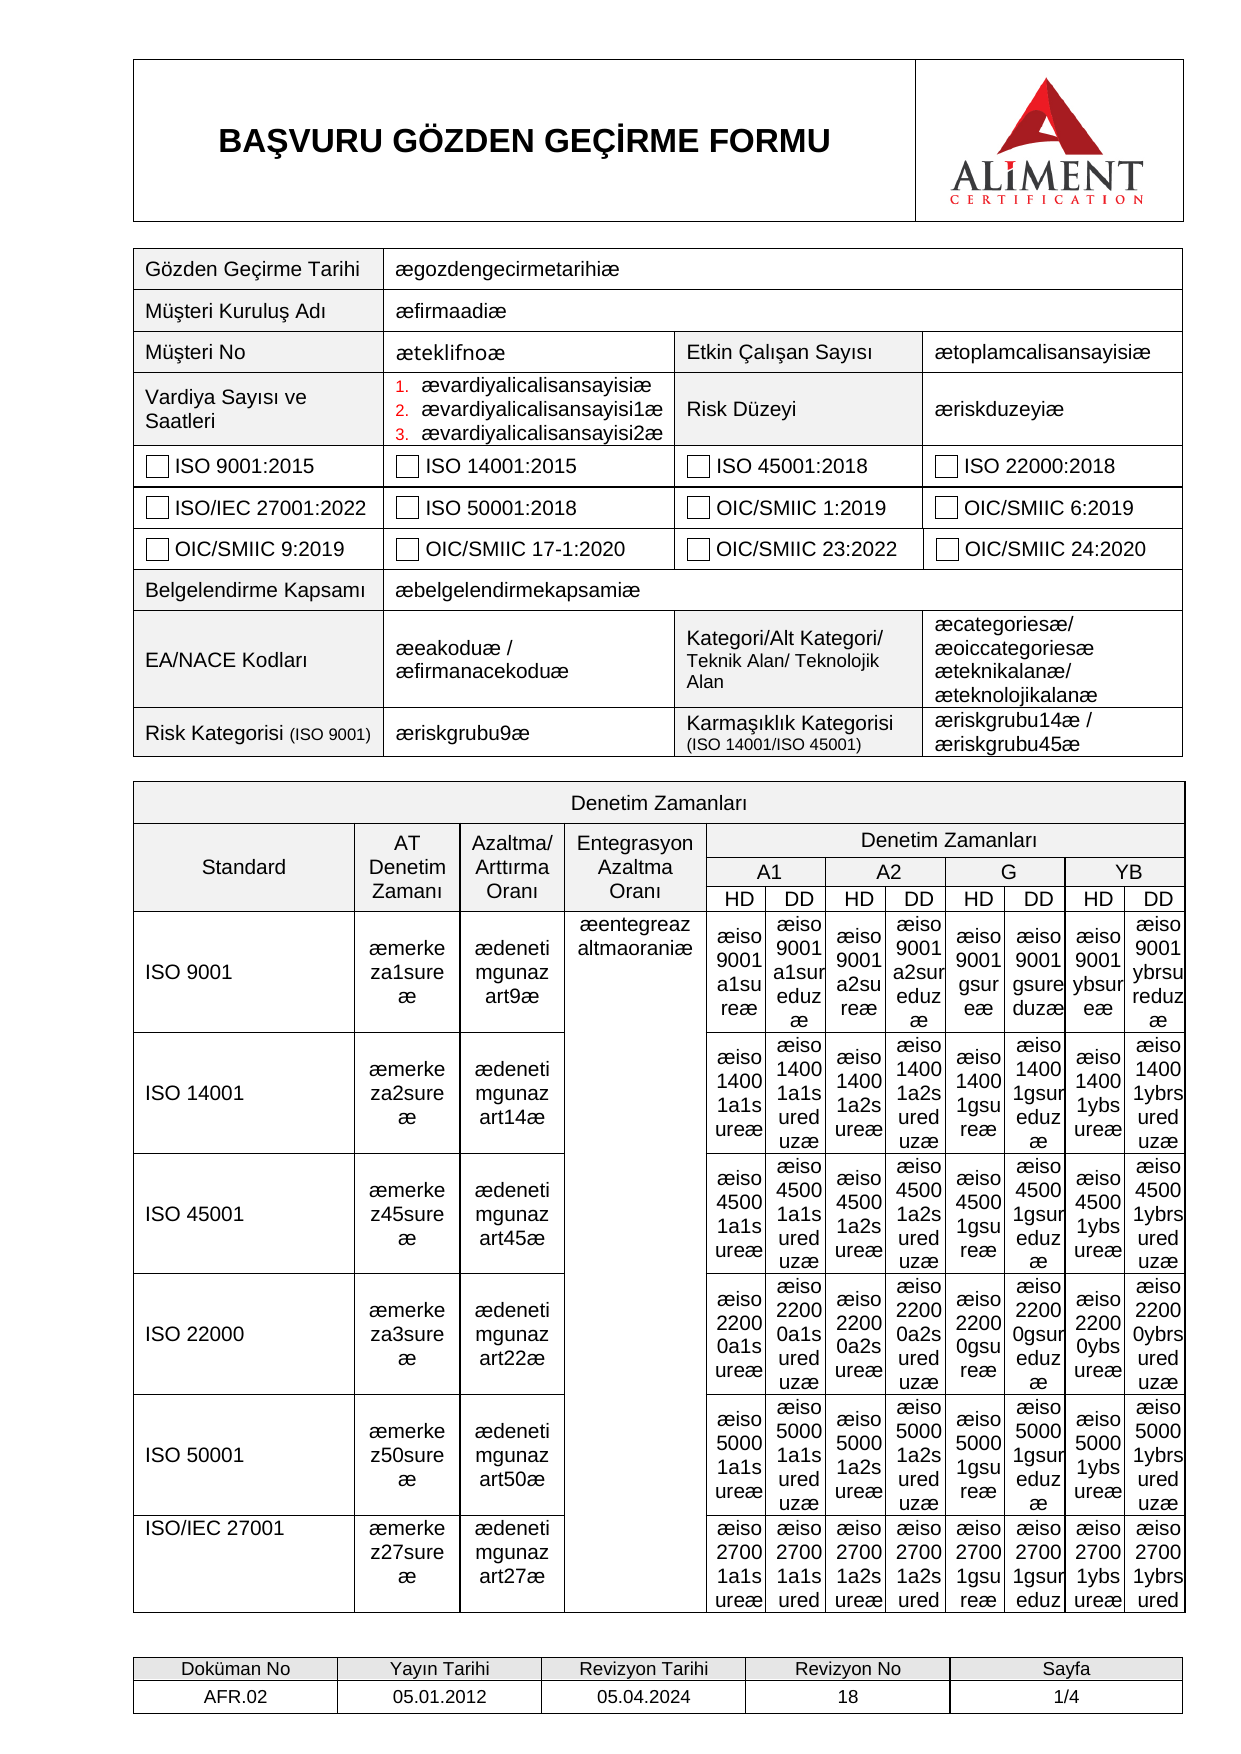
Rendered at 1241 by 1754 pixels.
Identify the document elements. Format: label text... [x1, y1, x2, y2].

table_cell æiso22000gsureæ [946, 1274, 1004, 1394]
table_cell æiso22000a1sureæ [707, 1274, 765, 1394]
table_cell æiso22000a1sureduzæ [766, 1274, 825, 1394]
table_cell æiso45001gsureduzæ [1005, 1154, 1064, 1273]
table_header Denetim Zamanları [134, 782, 1184, 823]
table_cell æiso50001ybrsureduzæ [1125, 1395, 1184, 1515]
table_cell HD [946, 887, 1004, 911]
table_cell æiso45001a1sureæ [707, 1154, 765, 1273]
table_cell æmerkeza3sureæ [355, 1274, 459, 1394]
table_cell æiso50001a2sureæ [826, 1395, 885, 1515]
table_cell æentegreazaltmaoraniæ [565, 912, 706, 1612]
table_cell æiso9001a2sureduzæ [886, 912, 945, 1032]
table_cell HD [707, 887, 765, 911]
table_cell æmerkeza2sureæ [355, 1033, 459, 1152]
table_cell æiso22000a2sureduzæ [886, 1274, 945, 1394]
table_cell æeakoduæ / æfirmanacekoduæ [384, 611, 674, 707]
table_cell ædenetimgunazart22æ [461, 1274, 564, 1394]
table_cell æiso45001a2sureduzæ [886, 1154, 945, 1273]
table_cell æiso45001gsureæ [946, 1154, 1004, 1273]
table_cell æmerkez50sureæ [355, 1395, 459, 1515]
table_cell Etkin Çalışan Sayısı [675, 332, 922, 372]
table_cell æiso50001ybsureæ [1066, 1395, 1124, 1515]
table_cell G [946, 858, 1064, 886]
table_cell Kategori/Alt Kategori/ Teknik Alan/ Teknolojik Alan [675, 611, 922, 707]
table_cell A1 [707, 858, 825, 886]
table_cell æiso14001gsureæ [946, 1033, 1004, 1152]
table_cell æiso9001ybrsureduzæ [1125, 912, 1184, 1032]
table_cell YB [1066, 858, 1184, 886]
table_cell æiso14001a1sureæ [707, 1033, 765, 1152]
table_cell ISO 22000 [134, 1274, 354, 1394]
table_cell DD [1005, 887, 1064, 911]
table_cell OIC/SMIIC 1:2019 [675, 488, 922, 528]
table_cell æiso27001gsureduzæ [1005, 1516, 1064, 1612]
table_cell æmerkeza1sureæ [355, 912, 459, 1032]
table_cell Entegrasyon Azaltma Oranı [565, 824, 706, 911]
table_cell Müşteri No [134, 332, 383, 372]
table_cell æiso45001ybsureæ [1066, 1154, 1124, 1273]
table_cell æiso27001a1sureduzæ [766, 1516, 825, 1612]
table_cell æriskgrubu14æ / æriskgrubu45æ [923, 708, 1182, 756]
table_cell ædenetimgunazart45æ [461, 1154, 564, 1273]
table_cell æiso9001a1sureæ [707, 912, 765, 1032]
table_cell æiso22000a2sureæ [826, 1274, 885, 1394]
table_cell ISO 45001 [134, 1154, 354, 1273]
table_cell æiso9001gsureduzæ [1005, 912, 1064, 1032]
table_cell æiso14001a2sureæ [826, 1033, 885, 1152]
table_cell ædenetimgunazart9æ [461, 912, 564, 1032]
table_cell æiso14001gsureduzæ [1005, 1033, 1064, 1152]
table_cell æfirmaadiæ [384, 290, 1182, 331]
table_cell æiso45001a2sureæ [826, 1154, 885, 1273]
table_cell DD [886, 887, 945, 911]
table_cell æiso50001a1sureæ [707, 1395, 765, 1515]
table_cell OIC/SMIIC 17-1:2020 [384, 529, 674, 569]
table_cell æiso9001ybsureæ [1066, 912, 1124, 1032]
table_cell DD [766, 887, 825, 911]
table_cell æiso9001a1sureduzæ [766, 912, 825, 1032]
table_cell æcategoriesæ/ æoiccategoriesæ æteknikalanæ/ æteknolojikalanæ [923, 611, 1182, 707]
table_cell A2 [826, 858, 945, 886]
table_cell æiso27001ybsureæ [1066, 1516, 1124, 1612]
table_cell OIC/SMIIC 24:2020 [924, 529, 1182, 569]
table_header Gözden Geçirme Tarihi [134, 249, 383, 289]
table_cell æiso14001ybrsureduzæ [1125, 1033, 1184, 1152]
table_cell OIC/SMIIC 6:2019 [923, 488, 1182, 528]
table_cell æiso27001ybrsureduzæ [1125, 1516, 1184, 1612]
table_cell ISO/IEC 27001 [134, 1516, 354, 1612]
table_cell OIC/SMIIC 23:2022 [675, 529, 923, 569]
table_cell æiso14001a1sureduzæ [766, 1033, 825, 1152]
table_cell Müşteri Kuruluş Adı [134, 290, 383, 331]
table_cell æiso14001ybsureæ [1066, 1033, 1124, 1152]
table_cell æmerkez45sureæ [355, 1154, 459, 1273]
table_cell HD [826, 887, 885, 911]
table_cell Risk Kategorisi (ISO 9001) [134, 708, 383, 756]
table_cell æiso45001ybrsureduzæ [1125, 1154, 1184, 1273]
table_cell ISO 50001:2018 [384, 488, 674, 528]
table_cell æiso27001a2sureæ [826, 1516, 885, 1612]
table_cell æiso22000ybsureæ [1066, 1274, 1124, 1394]
table_cell ædenetimgunazart50æ [461, 1395, 564, 1515]
table_cell AT Denetim Zamanı [355, 824, 459, 911]
table_cell æiso27001a2sureduzæ [886, 1516, 945, 1612]
table_cell Risk Düzeyi [675, 373, 922, 445]
table_cell æriskgrubu9æ [384, 708, 674, 756]
table_cell æiso45001a1sureduzæ [766, 1154, 825, 1273]
table_cell æiso27001gsureæ [946, 1516, 1004, 1612]
table_cell Belgelendirme Kapsamı [134, 570, 383, 610]
table_cell æriskduzeyiæ [923, 373, 1182, 445]
table_cell æiso50001a1sureduzæ [766, 1395, 825, 1515]
table_cell ISO 22000:2018 [923, 446, 1182, 486]
table_cell ætoplamcalisansayisiæ [923, 332, 1182, 372]
table_cell Azaltma/ Arttırma Oranı [461, 824, 564, 911]
table_cell æiso27001a1sureæ [707, 1516, 765, 1612]
table_cell æiso50001gsureduzæ [1005, 1395, 1064, 1515]
table_cell æbelgelendirmekapsamiæ [384, 570, 1182, 610]
table_cell æiso9001gsureæ [946, 912, 1004, 1032]
table_cell OIC/SMIIC 9:2019 [134, 529, 383, 569]
table_cell ISO 45001:2018 [675, 446, 922, 486]
table_header ægozdengecirmetarihiæ [384, 249, 1182, 289]
table_cell Karmaşıklık Kategorisi (ISO 14001/ISO 45001) [675, 708, 922, 756]
table_cell ISO 50001 [134, 1395, 354, 1515]
table_cell ævardiyalicalisansayisiæ ævardiyalicalisansayisi1æ ævardiyalicalisansayisi2æ [384, 373, 674, 445]
table_cell ISO 14001 [134, 1033, 354, 1152]
table_cell ISO 9001:2015 [134, 446, 383, 486]
table_cell EA/NACE Kodları [134, 611, 383, 707]
table_cell DD [1125, 887, 1184, 911]
table_cell ædenetimgunazart27æ [461, 1516, 564, 1612]
table_cell Denetim Zamanları [707, 824, 1184, 857]
table_cell æmerkez27sureæ [355, 1516, 459, 1612]
table_cell HD [1066, 887, 1124, 911]
picture [947, 71, 1146, 210]
table_cell ædenetimgunazart14æ [461, 1033, 564, 1152]
table_cell ISO 9001 [134, 912, 354, 1032]
table_cell æiso14001a2sureduzæ [886, 1033, 945, 1152]
table_cell æteklifnoæ [384, 332, 674, 372]
table_cell ISO 14001:2015 [384, 446, 674, 486]
table_cell æiso22000ybrsureduzæ [1125, 1274, 1184, 1394]
table_cell æiso9001a2sureæ [826, 912, 885, 1032]
table_cell Vardiya Sayısı ve Saatleri [134, 373, 383, 445]
table_cell æiso50001gsureæ [946, 1395, 1004, 1515]
table_cell ISO/IEC 27001:2022 [134, 488, 383, 528]
table_cell æiso22000gsureduzæ [1005, 1274, 1064, 1394]
table_cell Standard [134, 824, 354, 911]
table_cell æiso50001a2sureduzæ [886, 1395, 945, 1515]
